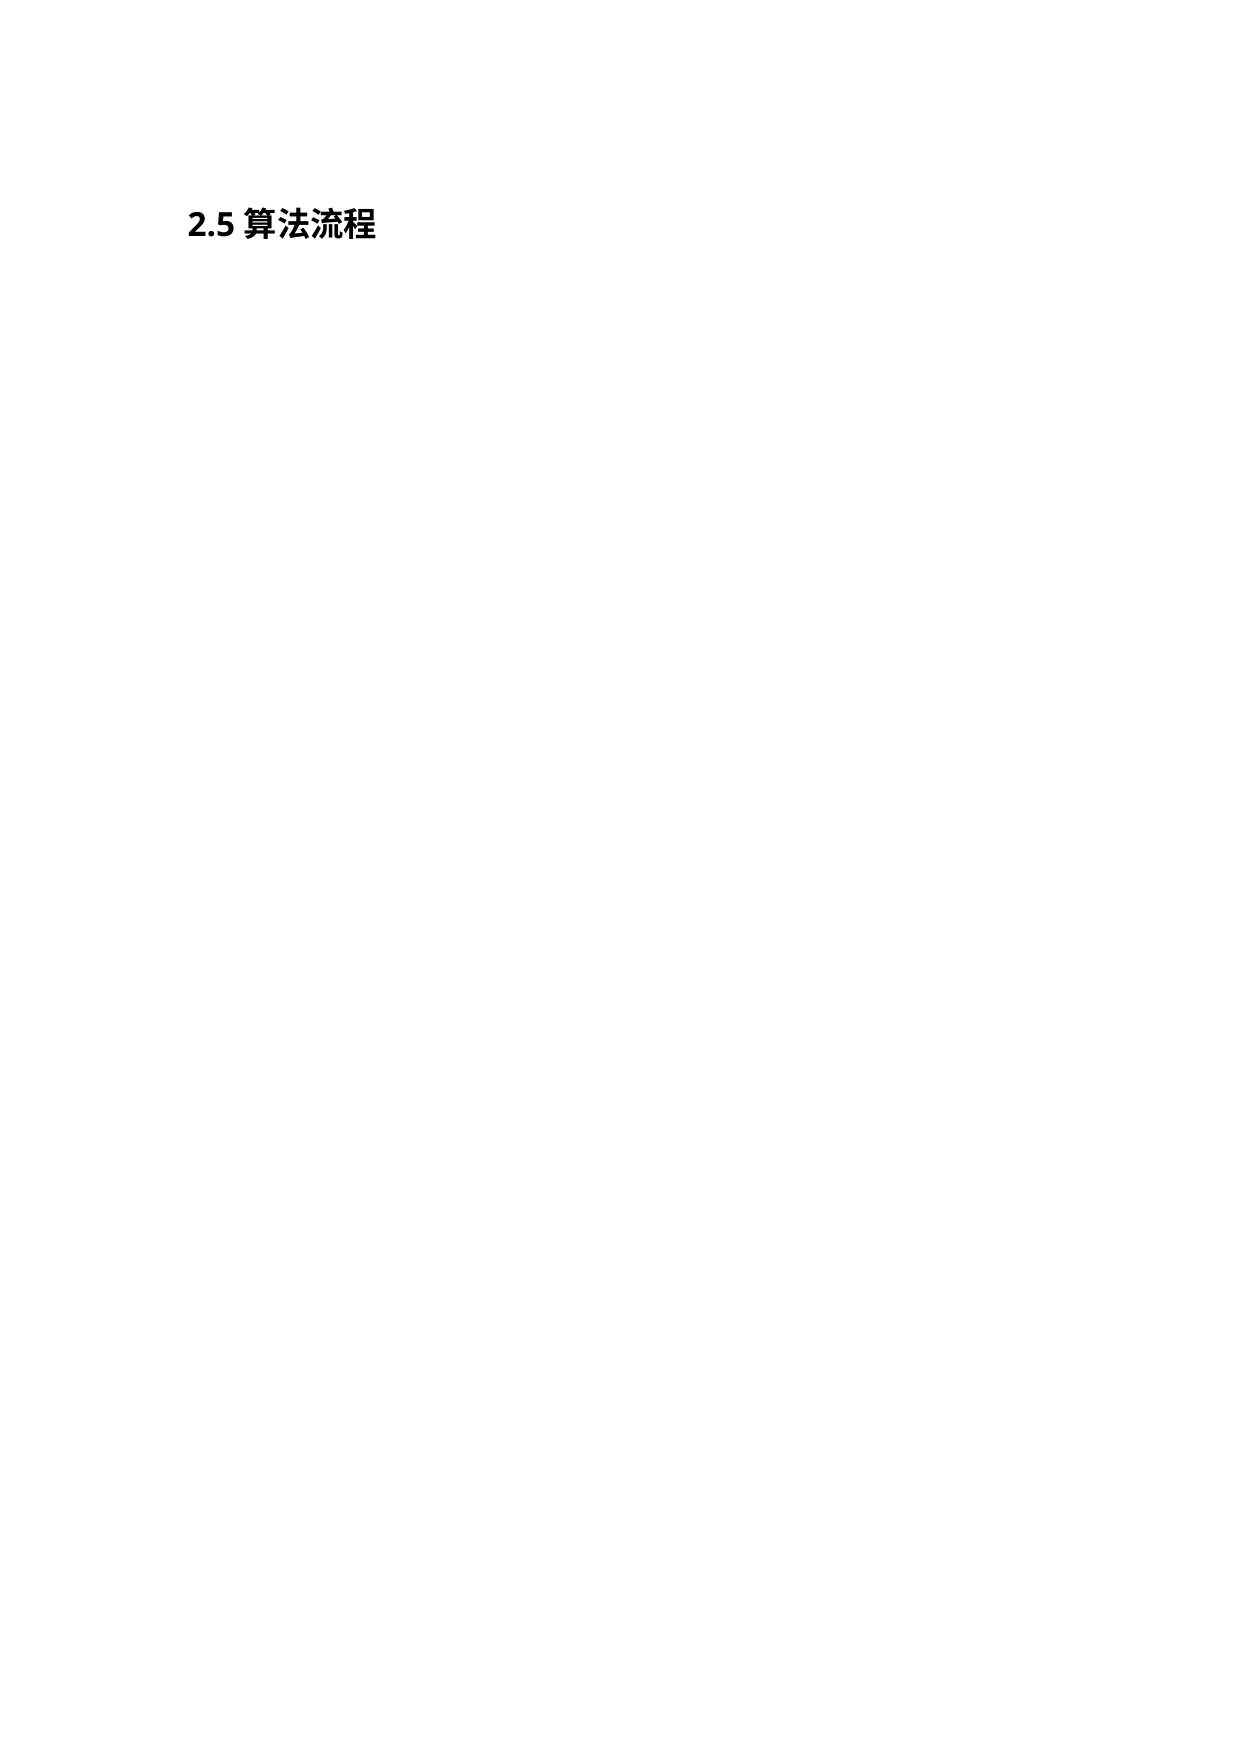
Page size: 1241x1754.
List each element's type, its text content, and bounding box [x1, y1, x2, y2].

subtitle 2.5 算法流程 [187, 189, 1053, 254]
